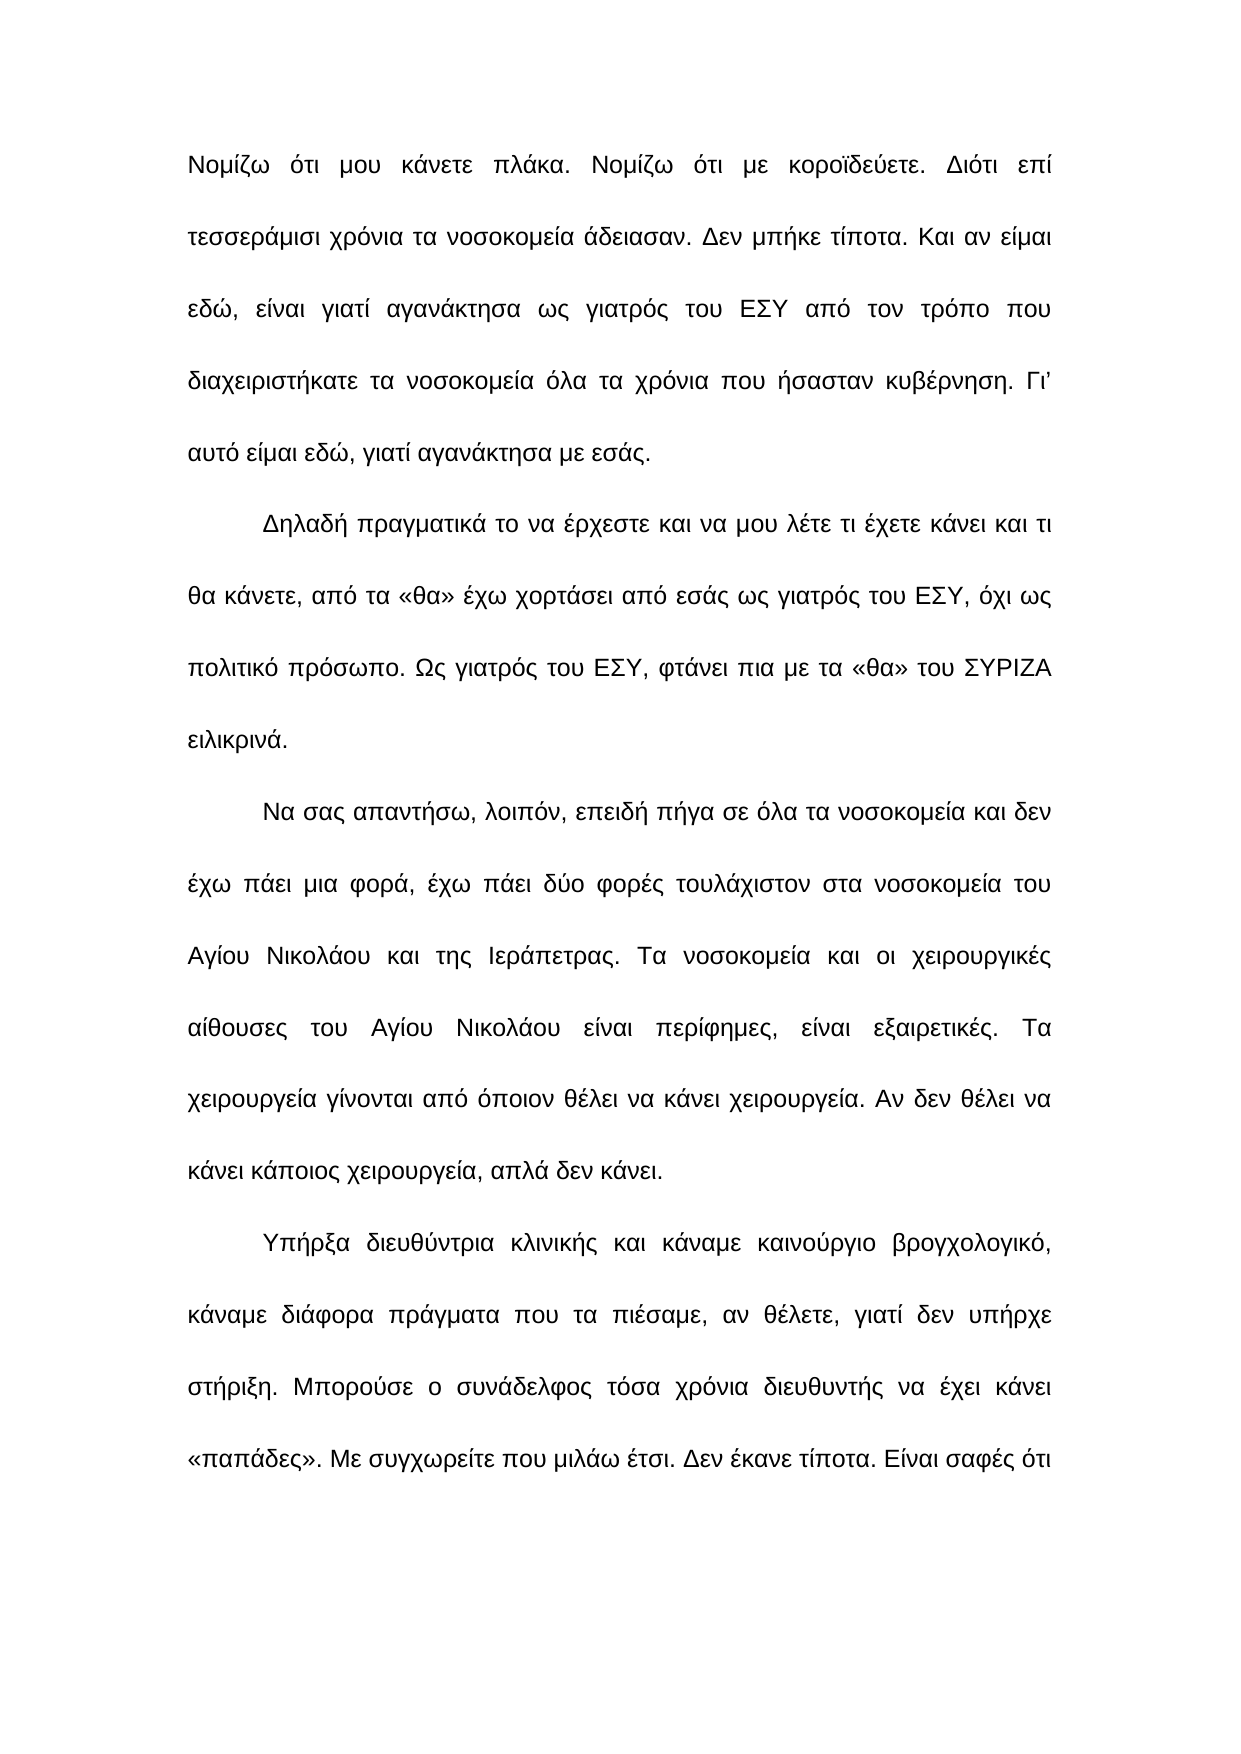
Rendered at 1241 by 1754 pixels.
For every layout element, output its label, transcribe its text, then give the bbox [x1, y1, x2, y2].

text Να σας απαντήσω, λοιπόν, επειδή πήγα σε όλα τα νοσοκομεία και δεν έχω πάει μια φορά, έχω πάει δύο φορές τουλάχιστον στα νοσοκομεία του Αγίου Νικολάου και της Ιεράπετρας. Τα νοσοκομεία και οι χειρουργικές αίθουσες του Αγίου Νικολάου είναι περίφημες, είναι εξαιρετικές. Τα χειρουργεία γίνονται από όποιον θέλει να κάνει χειρουργεία. Αν δεν θέλει να κάνει κάποιος χειρουργεία, απλά δεν κάνει. [187, 797, 1053, 1185]
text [187, 1228, 1053, 1472]
text Δηλαδή πραγματικά το να έρχεστε και να μου λέτε τι έχετε κάνει και τι θα κάνετε, από τα «θα» έχω χορτάσει από εσάς ως γιατρός του ΕΣΥ, όχι ως πολιτικό πρόσωπο. Ως γιατρός του ΕΣΥ, φτάνει πια με τα «θα» του ΣΥΡΙΖΑ ειλικρινά. [187, 509, 1053, 754]
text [187, 150, 1053, 466]
